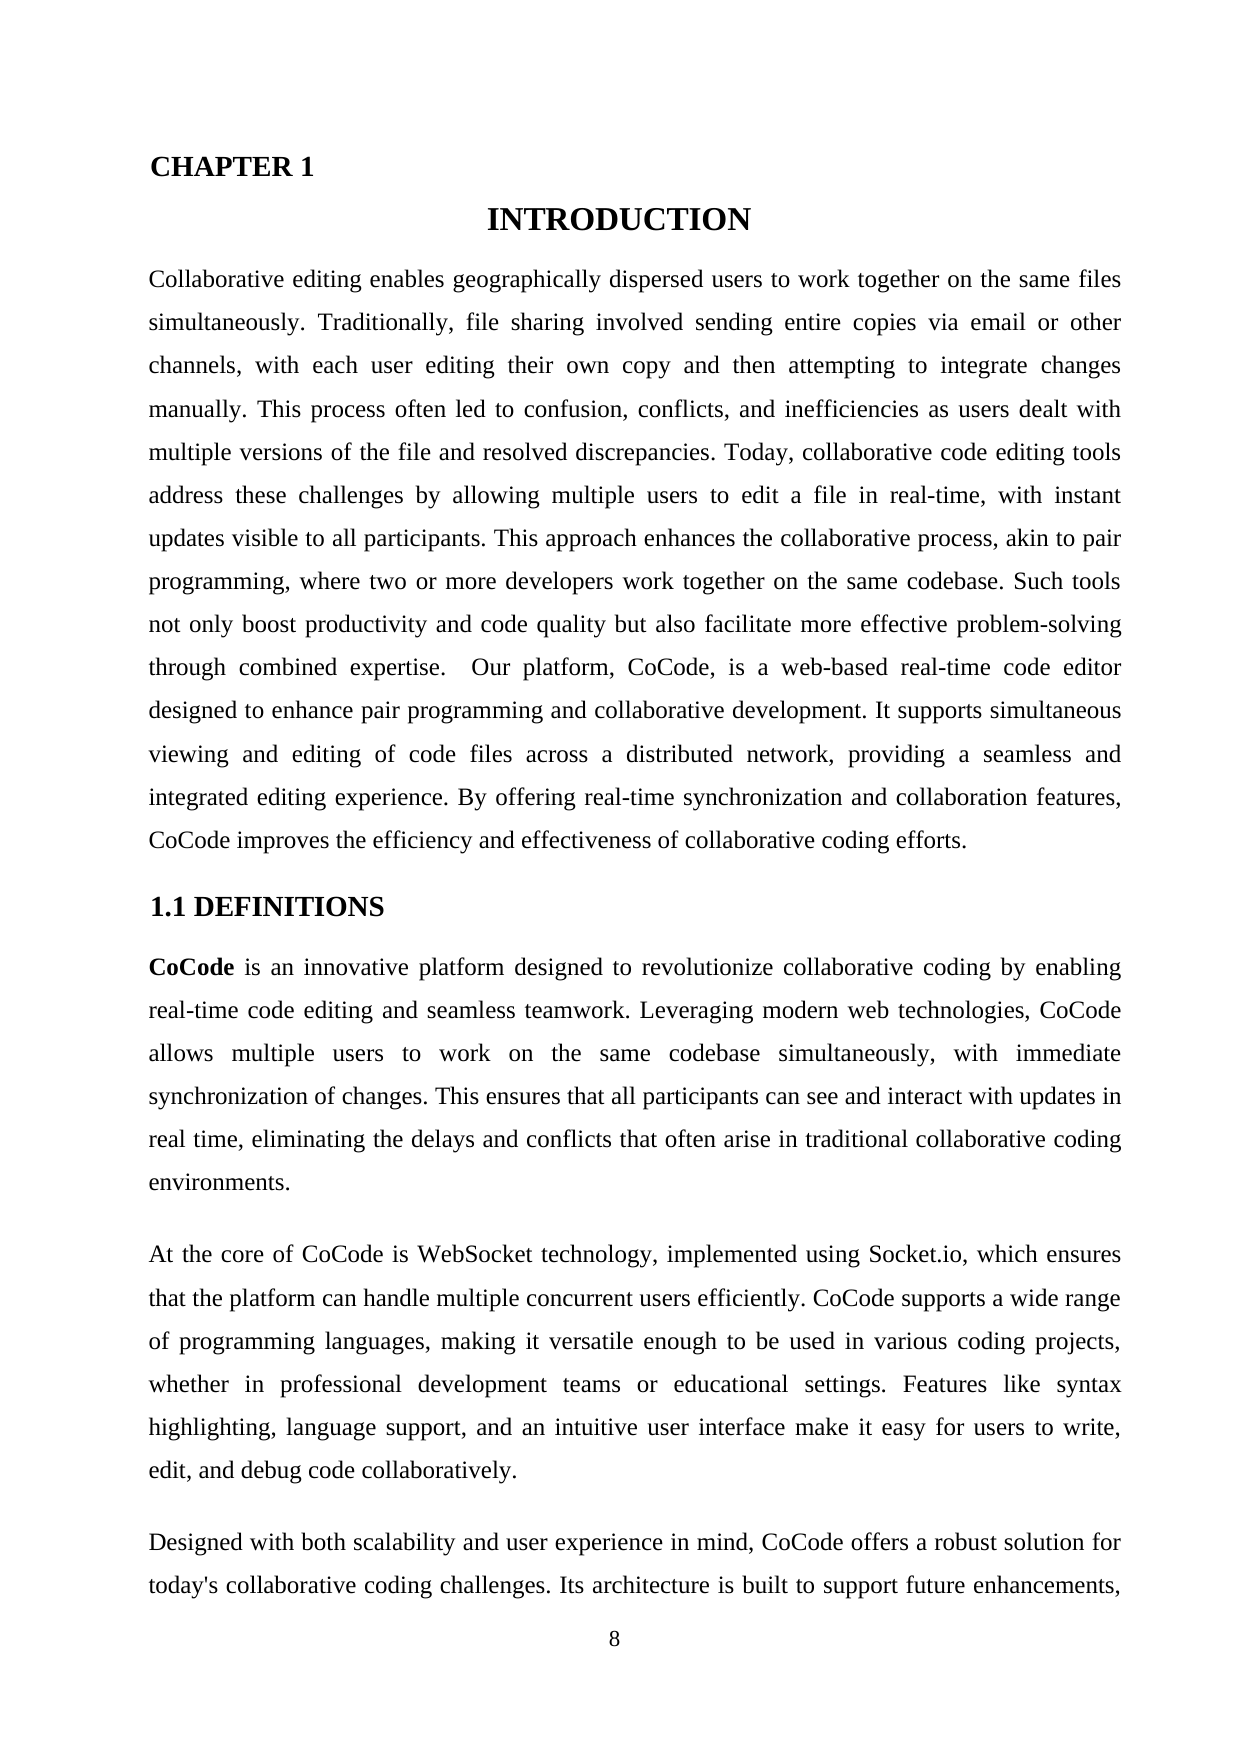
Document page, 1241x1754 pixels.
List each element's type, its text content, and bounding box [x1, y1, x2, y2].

subtitle CHAPTER 1 [150, 149, 318, 183]
subtitle DEFINITIONS [150, 889, 1178, 922]
subtitle INTRODUCTION [487, 199, 1178, 238]
text Collaborative editing enables geographically dispersed users to work together on the same files simultaneously. Traditionally, file sharing involved sending entire copies via email or other channels, with each user editing their own copy and then attempting to integrate changes manually. This process often led to confusion, conflicts, and inefficiencies as users dealt with multiple versions of the file and resolved discrepancies. Today, collaborative code editing tools address these challenges by allowing multiple users to edit a file in real-time, with instant updates visible to all participants. This approach enhances the collaborative process, akin to pair programming, where two or more developers work together on the same codebase. Such tools not only boost productivity and code quality but also facilitate more effective problem-solving through combined expertise. Our platform, CoCode, is a web-based real-time code editor designed to enhance pair programming and collaborative development. It supports simultaneous viewing and editing of code files across a distributed network, providing a seamless and integrated editing experience. By offering real-time synchronization and collaboration features, CoCode improves the efficiency and effectiveness of collaborative coding efforts. [148, 264, 1122, 854]
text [148, 1527, 1122, 1599]
text At the core of CoCode is WebSocket technology, implemented using Socket.io, which ensures that the platform can handle multiple concurrent users efficiently. CoCode supports a wide range of programming languages, making it versatile enough to be used in various coding projects, whether in professional development teams or educational settings. Features like syntax highlighting, language support, and an intuitive user interface make it easy for users to write, edit, and debug code collaboratively. [148, 1239, 1122, 1484]
text CoCode is an innovative platform designed to revolutionize collaborative coding by enabling real-time code editing and seamless teamwork. Leveraging modern web technologies, CoCode allows multiple users to work on the same codebase simultaneously, with immediate synchronization of changes. This ensures that all participants can see and interact with updates in real time, eliminating the delays and conflicts that often arise in traditional collaborative coding environments. [148, 952, 1122, 1196]
